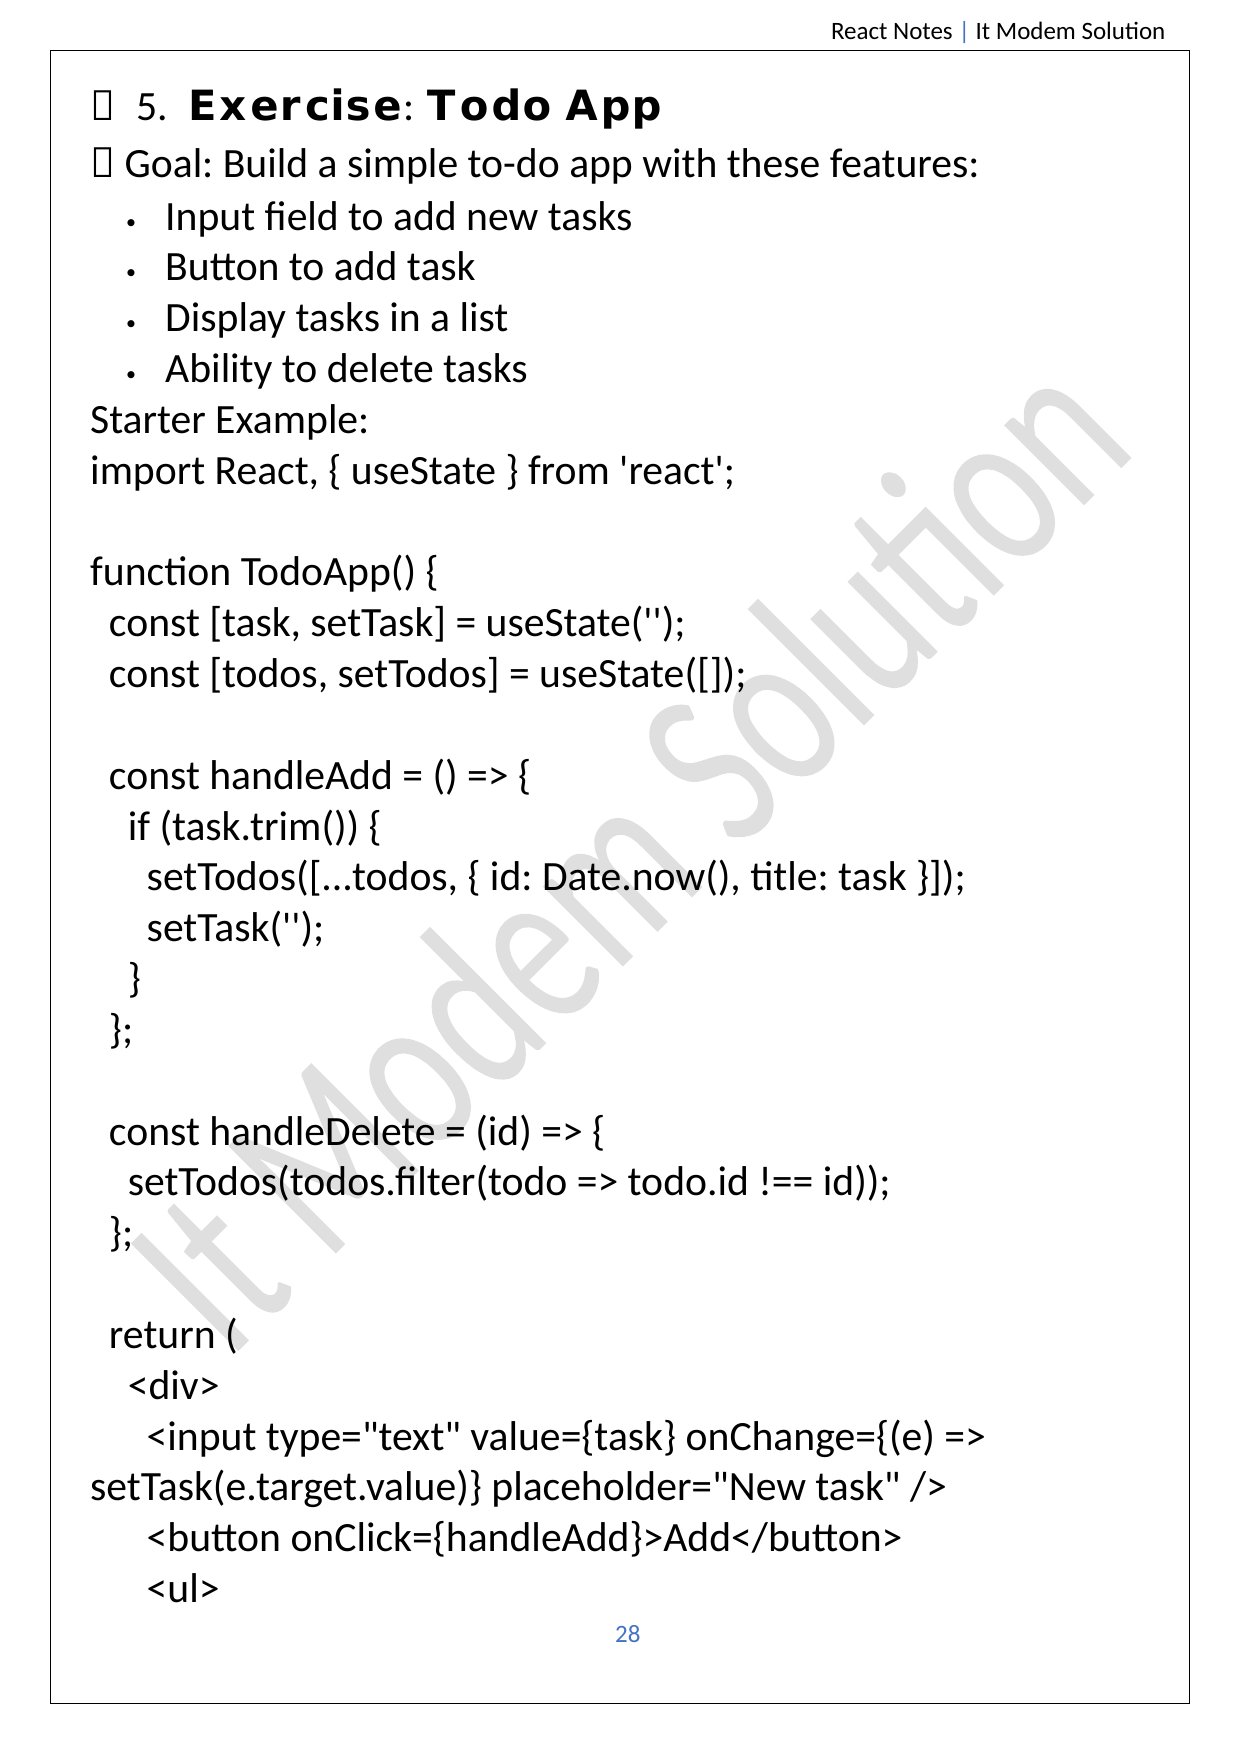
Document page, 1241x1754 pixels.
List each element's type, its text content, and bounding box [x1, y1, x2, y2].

text 🎯 Goal: Build a simple to-do app with these features: [90, 133, 1165, 189]
text setTodos([...todos, { id: Date.now(), title: task }]); [90, 850, 1165, 901]
text }; [90, 1206, 1165, 1257]
text const handleDelete = (id) => { [90, 1104, 1165, 1155]
text <ul> [90, 1562, 1165, 1613]
list Button to add task [127, 240, 1165, 291]
list Input field to add new tasks [127, 189, 1165, 240]
text import React, { useState } from 'react'; [90, 444, 1165, 494]
text setTodos(todos.filter(todo => todo.id !== id)); [90, 1155, 1165, 1206]
text Starter Example: [90, 393, 1165, 444]
text setTask(''); [90, 901, 1165, 952]
text }; [90, 1003, 1165, 1054]
text <input type="text" value={task} onChange={(e) => setTask(e.target.value)} placeholder="New task" /> [90, 1409, 1165, 1511]
text return ( [90, 1308, 1165, 1359]
text const [todos, setTodos] = useState([]); [90, 647, 1165, 698]
list Ability to delete tasks [127, 342, 1165, 393]
text function TodoApp() { [90, 545, 1165, 596]
list Display tasks in a list [127, 291, 1165, 342]
text 🔸 5. 𝗘𝘅𝗲𝗿𝗰𝗶𝘀𝗲: 𝗧𝗼𝗱𝗼 𝗔𝗽𝗽 [90, 76, 1165, 133]
text const handleAdd = () => { [90, 749, 1165, 799]
text if (task.trim()) { [90, 799, 1165, 850]
text } [90, 952, 1165, 1003]
text <button onClick={handleAdd}>Add</button> [90, 1511, 1165, 1562]
text const [task, setTask] = useState(''); [90, 596, 1165, 647]
text <div> [90, 1359, 1165, 1409]
